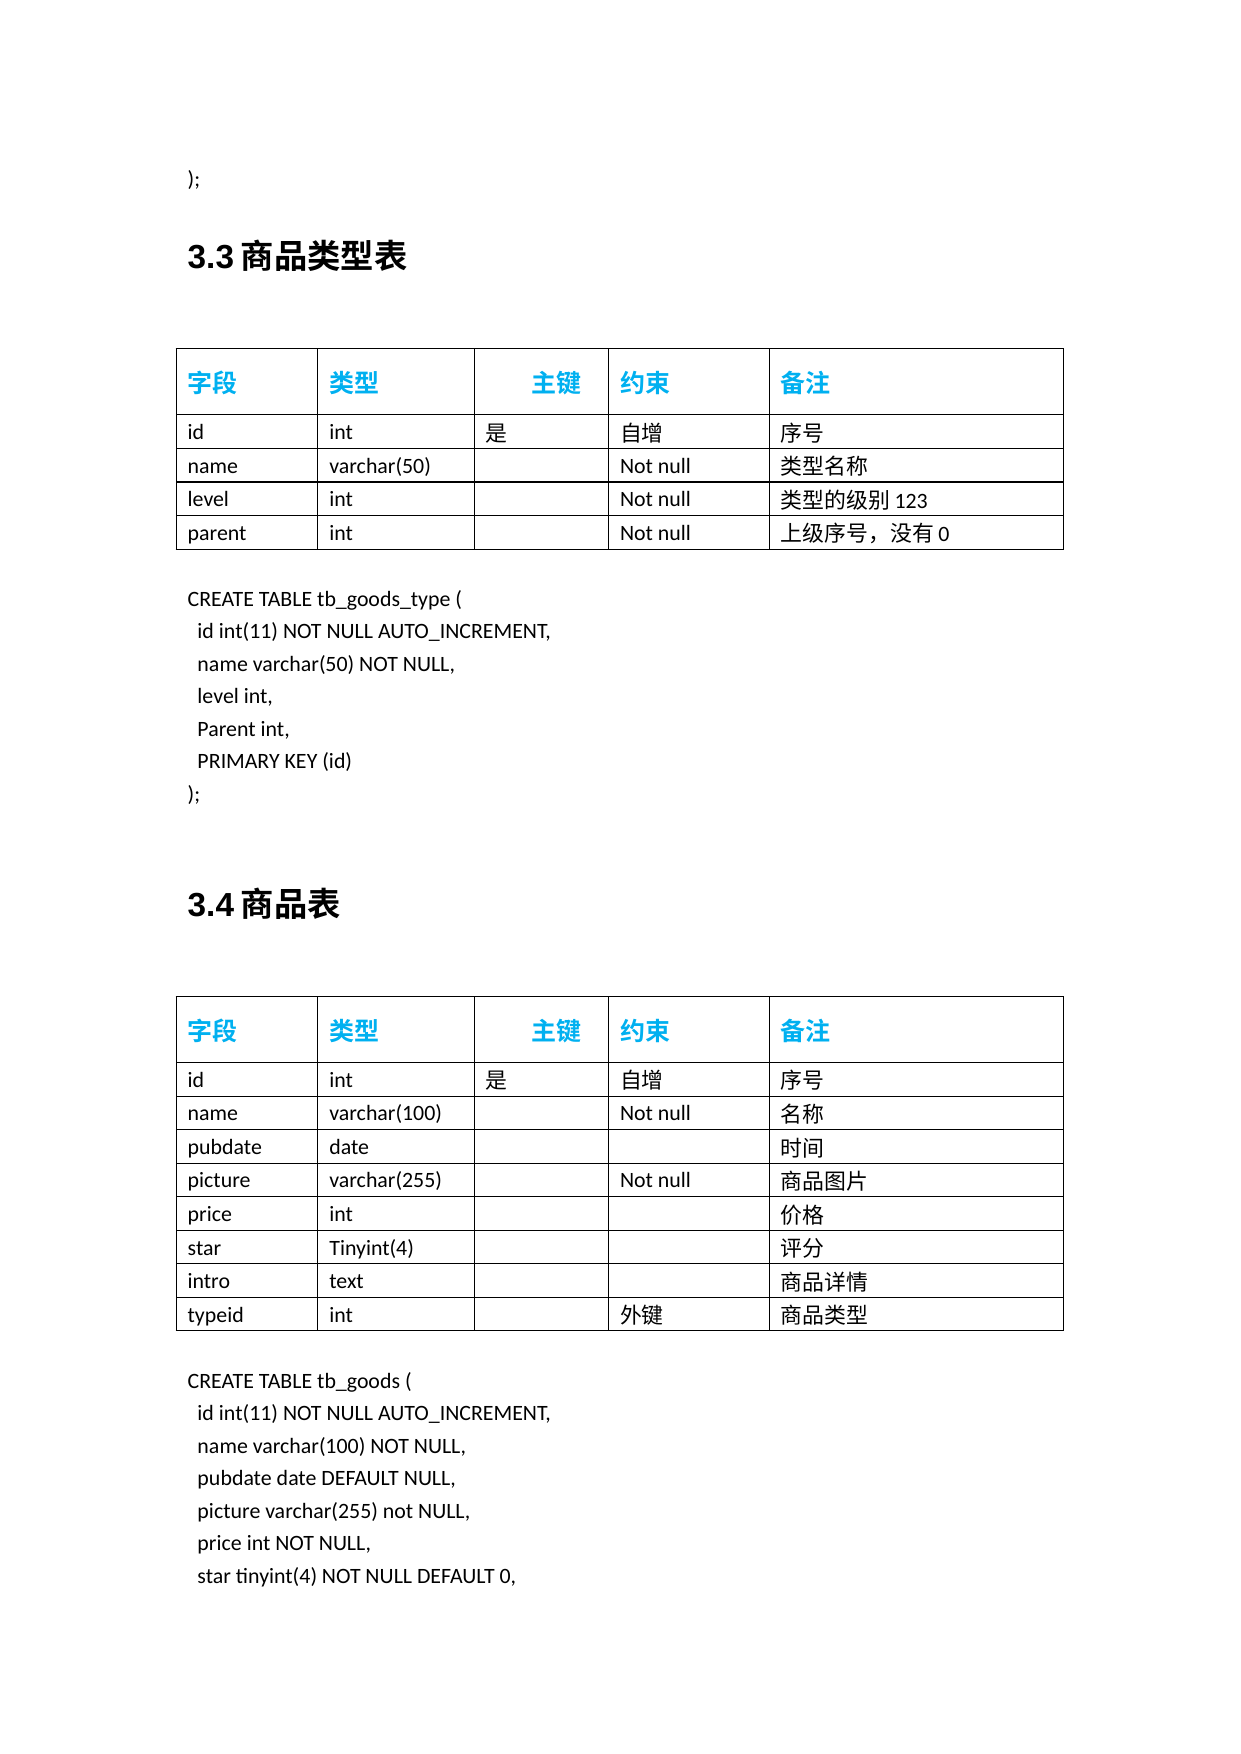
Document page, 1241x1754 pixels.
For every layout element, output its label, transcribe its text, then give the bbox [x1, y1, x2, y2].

table_cell [475, 516, 608, 548]
table_cell typeid [177, 1298, 317, 1330]
table_cell 上级序号，没有0 [770, 516, 1063, 548]
text CREATE TABLE tb_goods_type ( [187, 582, 1053, 614]
table_cell 商品详情 [770, 1264, 1063, 1297]
table_header 主键 [475, 349, 608, 414]
text id int(11) NOT NULL AUTO_INCREMENT, [187, 1396, 1053, 1429]
table_header 备注 [770, 349, 1063, 414]
table_cell parent [177, 516, 317, 548]
table_cell 评分 [770, 1231, 1063, 1263]
subtitle 3.4商品表 [187, 869, 1053, 934]
table_cell 外键 [609, 1298, 769, 1330]
text name varchar(50) NOT NULL, [187, 647, 1053, 679]
table_cell intro [177, 1264, 317, 1297]
table_cell int [318, 1197, 474, 1230]
table_cell [475, 449, 608, 481]
text star tinyint(4) NOT NULL DEFAULT 0, [187, 1559, 1053, 1591]
table_cell varchar(50) [318, 449, 474, 481]
text id int(11) NOT NULL AUTO_INCREMENT, [187, 614, 1053, 647]
text Parent int, [187, 712, 1053, 744]
table_cell [609, 1130, 769, 1163]
text picture varchar(255) not NULL, [187, 1494, 1053, 1526]
text PRIMARY KEY (id) [187, 744, 1053, 777]
table_cell 类型名称 [770, 449, 1063, 481]
table_cell 是 [475, 1063, 608, 1096]
table_cell name [177, 449, 317, 481]
table_cell [475, 1298, 608, 1330]
table_cell [475, 1097, 608, 1129]
table_cell 价格 [770, 1197, 1063, 1230]
table_cell int [318, 516, 474, 548]
table_cell star [177, 1231, 317, 1263]
table_cell [475, 1197, 608, 1230]
table_cell level [177, 483, 317, 515]
table_cell 序号 [770, 415, 1063, 448]
table_cell [475, 1264, 608, 1297]
table_cell [475, 1231, 608, 1263]
table_cell id [177, 1063, 317, 1096]
table_cell 时间 [770, 1130, 1063, 1163]
table_cell Not null [609, 1097, 769, 1129]
table_header 主键 [475, 997, 608, 1062]
table_cell [475, 1130, 608, 1163]
table_header 备注 [770, 997, 1063, 1062]
table_cell [475, 1164, 608, 1196]
table_cell [609, 1231, 769, 1263]
table_cell [475, 483, 608, 515]
table_header 字段 [177, 349, 317, 414]
table_cell [609, 1197, 769, 1230]
text level int, [187, 679, 1053, 712]
table_cell name [177, 1097, 317, 1129]
table_cell 商品类型 [770, 1298, 1063, 1330]
table_header 类型 [318, 349, 474, 414]
table_cell price [177, 1197, 317, 1230]
table_cell Not null [609, 1164, 769, 1196]
table_cell Not null [609, 449, 769, 481]
table_header 字段 [177, 997, 317, 1062]
table_cell picture [177, 1164, 317, 1196]
table_header 约束 [609, 997, 769, 1062]
table_cell 是 [475, 415, 608, 448]
subtitle 3.3商品类型表 [187, 222, 1053, 287]
table_cell int [318, 1063, 474, 1096]
text ); [187, 162, 1053, 194]
text CREATE TABLE tb_goods ( [187, 1364, 1053, 1396]
table_cell varchar(100) [318, 1097, 474, 1129]
table_cell 商品图片 [770, 1164, 1063, 1196]
table_header 约束 [609, 349, 769, 414]
text name varchar(100) NOT NULL, [187, 1429, 1053, 1461]
table_cell 自增 [609, 415, 769, 448]
table_cell Not null [609, 516, 769, 548]
table_cell varchar(255) [318, 1164, 474, 1196]
text price int NOT NULL, [187, 1526, 1053, 1559]
table_cell date [318, 1130, 474, 1163]
table_cell [609, 1264, 769, 1297]
table_cell int [318, 415, 474, 448]
table_cell int [318, 1298, 474, 1330]
table_cell pubdate [177, 1130, 317, 1163]
table_cell Tinyint(4) [318, 1231, 474, 1263]
table_cell int [318, 483, 474, 515]
table_cell id [177, 415, 317, 448]
table_cell 类型的级别123 [770, 483, 1063, 515]
text ); [187, 777, 1053, 809]
table_cell Not null [609, 483, 769, 515]
table_header 类型 [318, 997, 474, 1062]
text pubdate date DEFAULT NULL, [187, 1461, 1053, 1494]
table_cell 自增 [609, 1063, 769, 1096]
table_cell text [318, 1264, 474, 1297]
table_cell 序号 [770, 1063, 1063, 1096]
table_cell 名称 [770, 1097, 1063, 1129]
